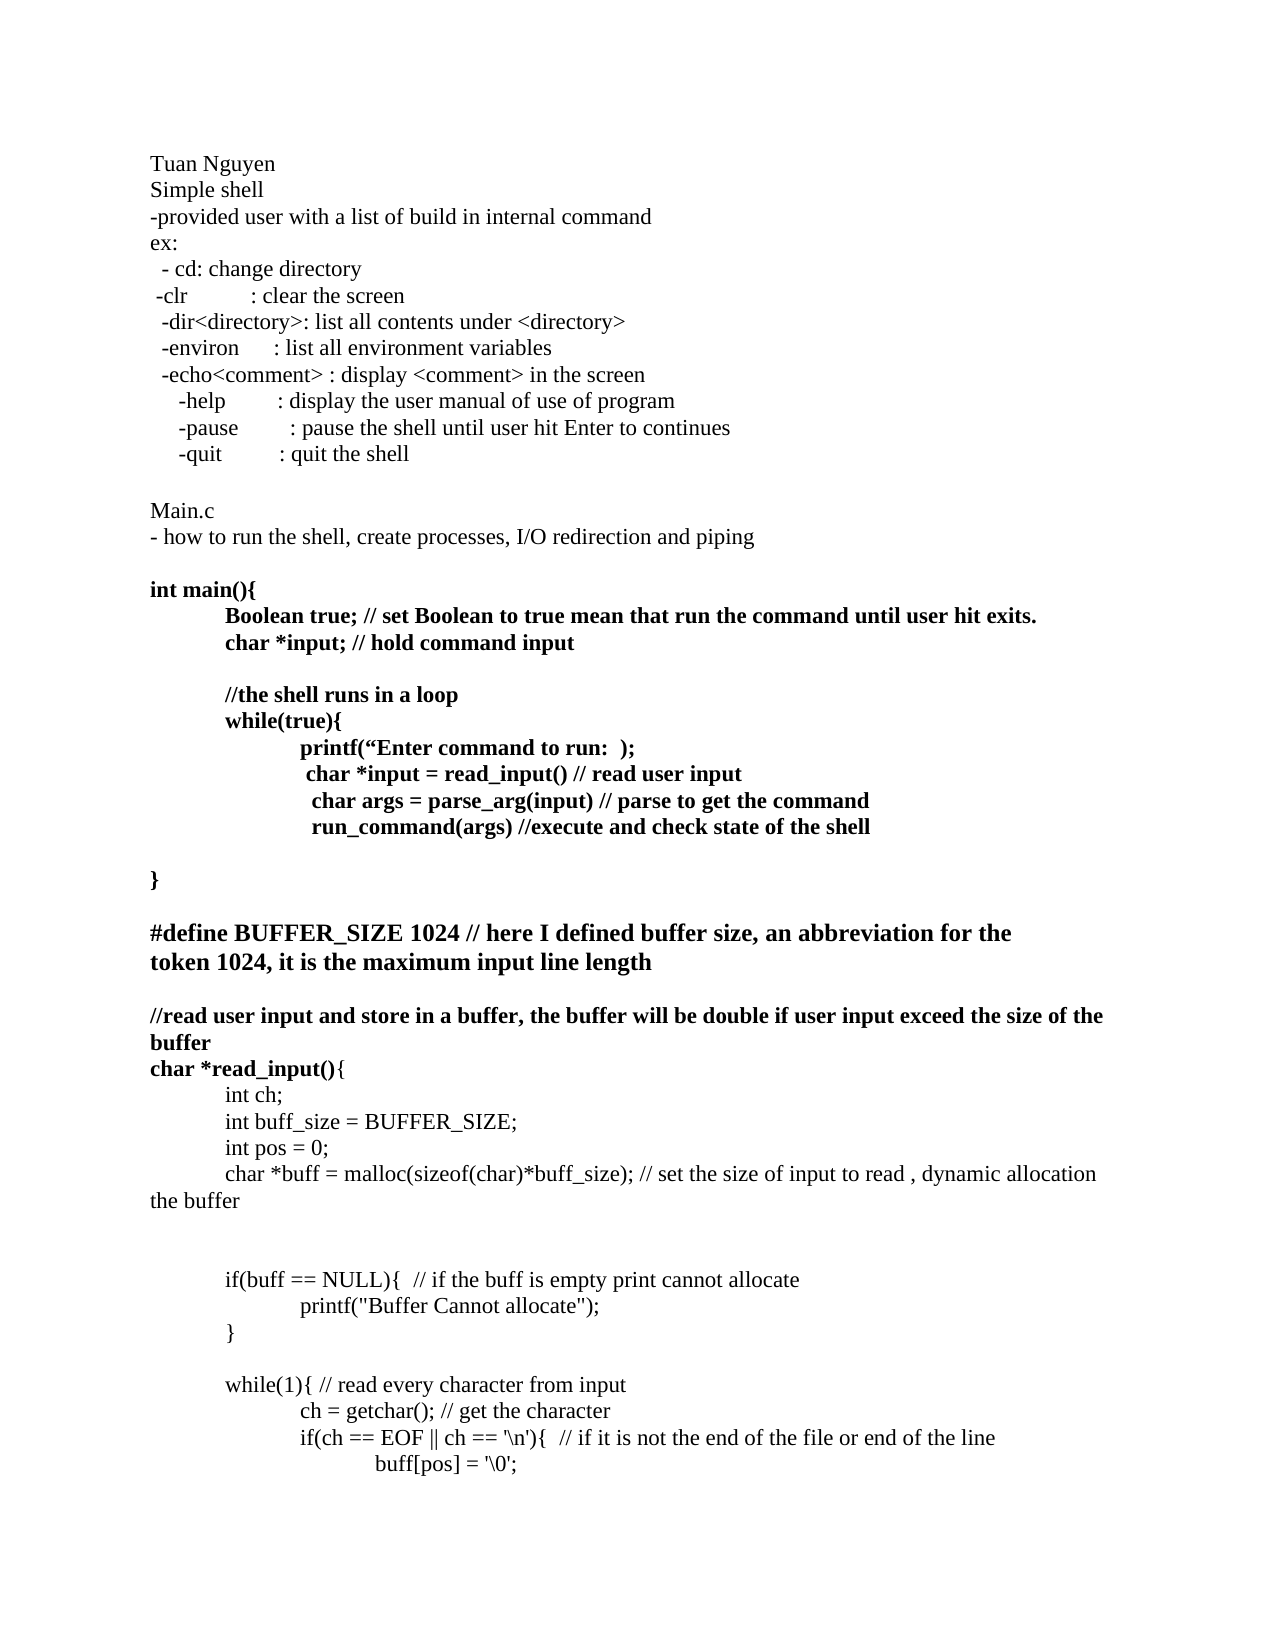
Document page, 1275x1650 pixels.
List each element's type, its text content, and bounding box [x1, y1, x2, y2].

text int ch; [150, 1081, 1125, 1108]
text Tuan Nguyen [150, 150, 1125, 176]
text char *input; // hold command input [225, 628, 1125, 655]
text int pos = 0; [150, 1134, 1125, 1160]
text -quit : quit the shell [150, 440, 1125, 466]
text -echo<comment> : display <comment> in the screen [150, 361, 1125, 387]
text char args = parse_arg(input) // parse to get the command [150, 787, 1125, 813]
text //the shell runs in a loop [225, 681, 1125, 708]
text -environ : list all environment variables [150, 334, 1125, 361]
text -dir<directory>: list all contents under <directory> [150, 308, 1125, 334]
text int buff_size = BUFFER_SIZE; [150, 1108, 1125, 1134]
text char *read_input(){ [150, 1055, 1125, 1081]
text printf("Buffer Cannot allocate"); [150, 1292, 1125, 1318]
text if(ch == EOF || ch == '\n'){ // if it is not the end of the file or end of the line [150, 1424, 1125, 1450]
text ex: [150, 229, 1125, 255]
text } [150, 866, 1125, 892]
text char *buff = malloc(sizeof(char)*buff_size); // set the size of input to read , dynamic allocation the buffer [150, 1160, 1125, 1213]
text printf(“Enter command to run: ); [150, 734, 1125, 760]
text -clr : clear the screen [150, 282, 1125, 308]
text - how to run the shell, create processes, I/O redirection and piping [150, 523, 1125, 549]
text #define BUFFER_SIZE 1024 // here I defined buffer size, an abbreviation for the token 1024, it is the maximum input line length [150, 918, 1125, 976]
text -pause : pause the shell until user hit Enter to continues [150, 413, 1125, 440]
text int main(){ [150, 576, 1125, 602]
text while(true){ [150, 708, 1125, 734]
text run_command(args) //execute and check state of the shell [150, 813, 1125, 839]
text if(buff == NULL){ // if the buff is empty print cannot allocate [150, 1266, 1125, 1292]
text char *input = read_input() // read user input [150, 760, 1125, 787]
text Boolean true; // set Boolean to true mean that run the command until user hit exits. [150, 602, 1125, 628]
text //read user input and store in a buffer, the buffer will be double if user input exceed the size of the buffer [150, 1002, 1125, 1055]
text -provided user with a list of build in internal command [150, 203, 1125, 229]
text while(1){ // read every character from input [150, 1371, 1125, 1398]
text Simple shell [150, 176, 1125, 203]
text - cd: change directory [150, 255, 1125, 282]
text ch = getchar(); // get the character [150, 1398, 1125, 1424]
text } [150, 1318, 1125, 1345]
text Main.c [150, 497, 1125, 523]
text -help : display the user manual of use of program [150, 387, 1125, 413]
text buff[pos] = '\0'; [150, 1450, 1125, 1477]
